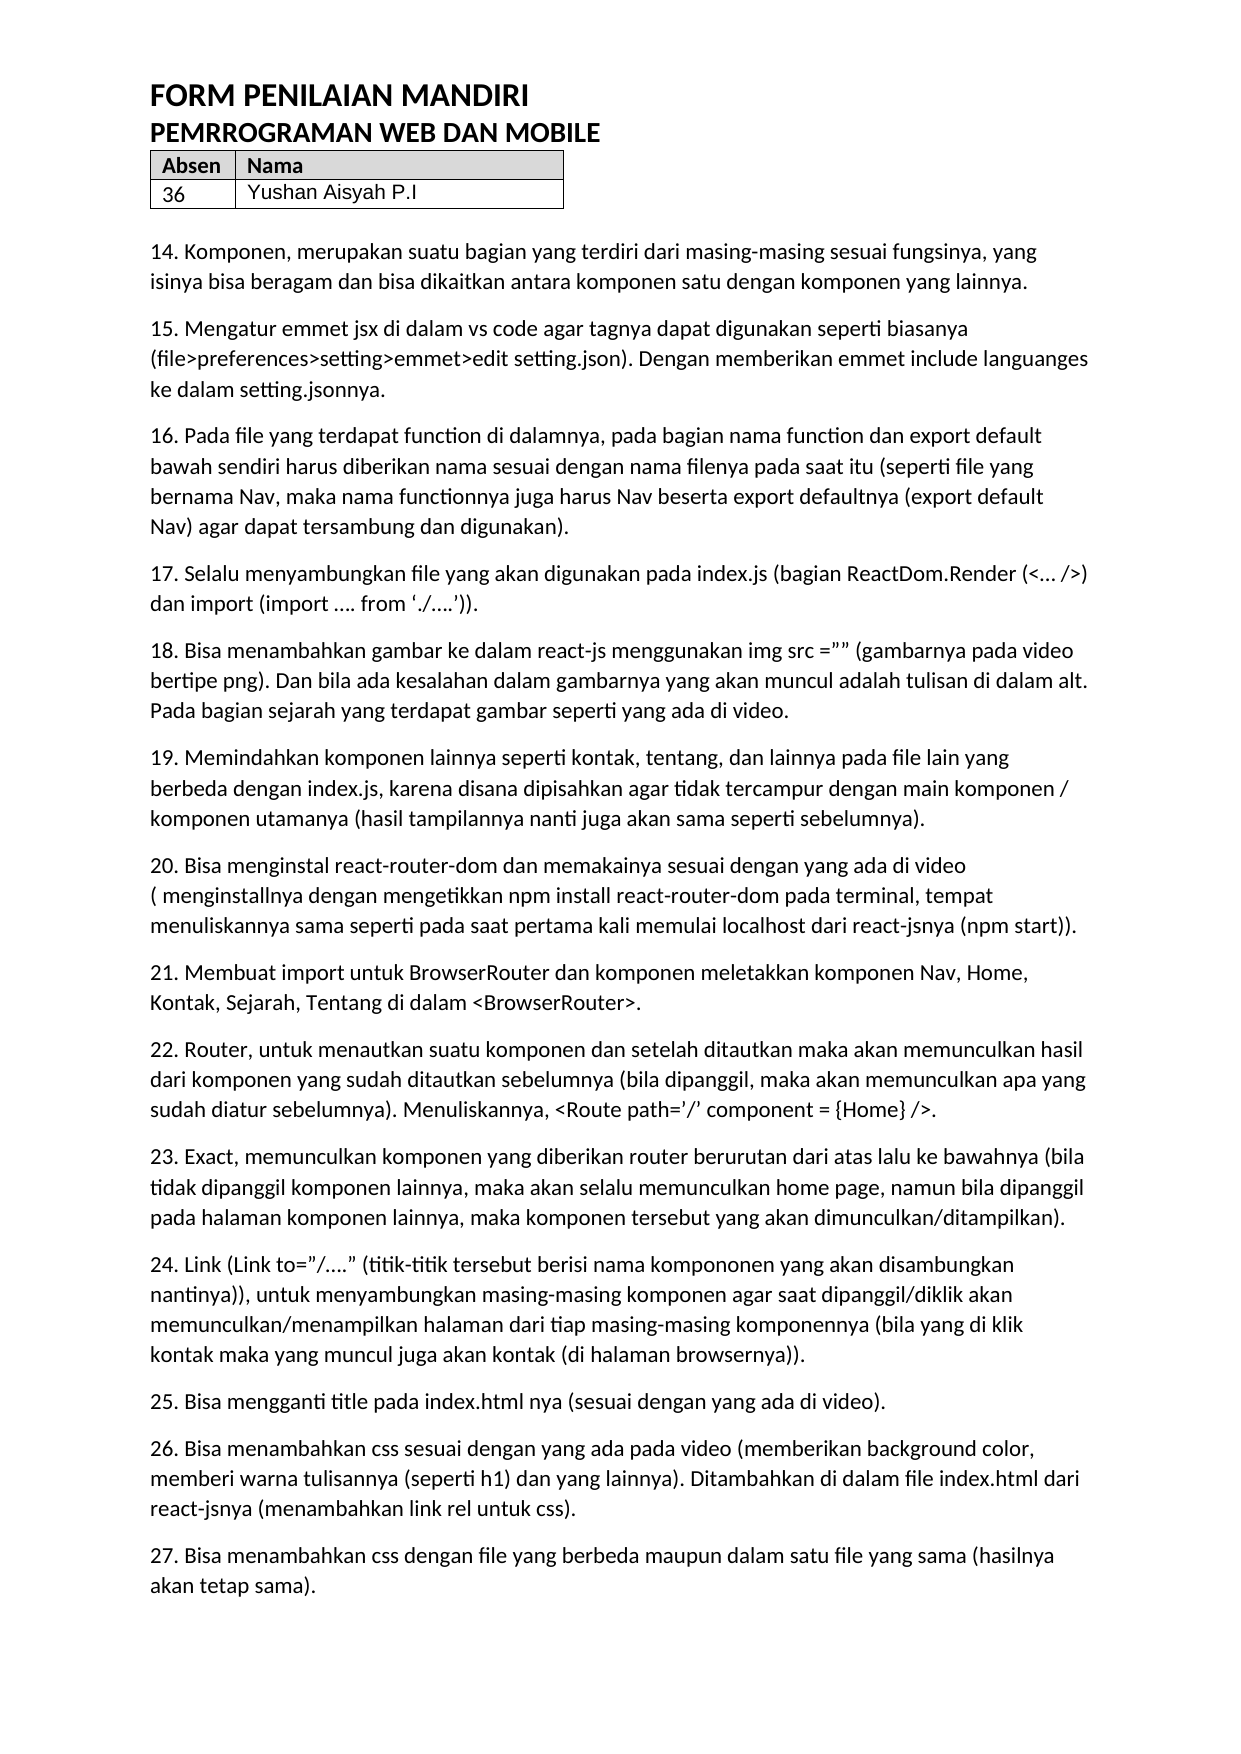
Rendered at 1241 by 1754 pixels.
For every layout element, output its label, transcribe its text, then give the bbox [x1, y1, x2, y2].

text 22. Router, untuk menautkan suatu komponen dan setelah ditautkan maka akan memunculkan hasil dari komponen yang sudah ditautkan sebelumnya (bila dipanggil, maka akan memunculkan apa yang sudah diatur sebelumnya). Menuliskannya, <Route path=’/’ component = {Home} />. [150, 1035, 1090, 1124]
text 14. Komponen, merupakan suatu bagian yang terdiri dari masing-masing sesuai fungsinya, yang isinya bisa beragam dan bisa dikaitkan antara komponen satu dengan komponen yang lainnya. [150, 237, 1090, 296]
text 24. Link (Link to=”/….” (titik-titik tersebut berisi nama kompononen yang akan disambungkan nantinya)), untuk menyambungkan masing-masing komponen agar saat dipanggil/diklik akan memunculkan/menampilkan halaman dari tiap masing-masing komponennya (bila yang di klik kontak maka yang muncul juga akan kontak (di halaman browsernya)). [150, 1250, 1090, 1368]
text 20. Bisa menginstal react-router-dom dan memakainya sesuai dengan yang ada di video ( menginstallnya dengan mengetikkan npm install react-router-dom pada terminal, tempat menuliskannya sama seperti pada saat pertama kali memulai localhost dari react-jsnya (npm start)). [150, 851, 1090, 939]
text 18. Bisa menambahkan gambar ke dalam react-js menggunakan img src =”” (gambarnya pada video bertipe png). Dan bila ada kesalahan dalam gambarnya yang akan muncul adalah tulisan di dalam alt. Pada bagian sejarah yang terdapat gambar seperti yang ada di video. [150, 636, 1090, 725]
text 15. Mengatur emmet jsx di dalam vs code agar tagnya dapat digunakan seperti biasanya (file>preferences>setting>emmet>edit setting.json). Dengan memberikan emmet include languanges ke dalam setting.jsonnya. [150, 314, 1090, 403]
text 17. Selalu menyambungkan file yang akan digunakan pada index.js (bagian ReactDom.Render (<… />) dan import (import …. from ‘./….’)). [150, 559, 1090, 617]
text 19. Memindahkan komponen lainnya seperti kontak, tentang, dan lainnya pada file lain yang berbeda dengan index.js, karena disana dipisahkan agar tidak tercampur dengan main komponen / komponen utamanya (hasil tampilannya nanti juga akan sama seperti sebelumnya). [150, 743, 1090, 832]
text 27. Bisa menambahkan css dengan file yang berbeda maupun dalam satu file yang sama (hasilnya akan tetap sama). [150, 1541, 1090, 1600]
text 26. Bisa menambahkan css sesuai dengan yang ada pada video (memberikan background color, memberi warna tulisannya (seperti h1) dan yang lainnya). Ditambahkan di dalam file index.html dari react-jsnya (menambahkan link rel untuk css). [150, 1434, 1090, 1523]
text 25. Bisa mengganti title pada index.html nya (sesuai dengan yang ada di video). [150, 1387, 1090, 1415]
text 16. Pada file yang terdapat function di dalamnya, pada bagian nama function dan export default bawah sendiri harus diberikan nama sesuai dengan nama filenya pada saat itu (seperti file yang bernama Nav, maka nama functionnya juga harus Nav beserta export defaultnya (export default Nav) agar dapat tersambung dan digunakan). [150, 422, 1090, 540]
text 21. Membuat import untuk BrowserRouter dan komponen meletakkan komponen Nav, Home, Kontak, Sejarah, Tentang di dalam <BrowserRouter>. [150, 958, 1090, 1016]
text 23. Exact, memunculkan komponen yang diberikan router berurutan dari atas lalu ke bawahnya (bila tidak dipanggil komponen lainnya, maka akan selalu memunculkan home page, namun bila dipanggil pada halaman komponen lainnya, maka komponen tersebut yang akan dimunculkan/ditampilkan). [150, 1142, 1090, 1231]
